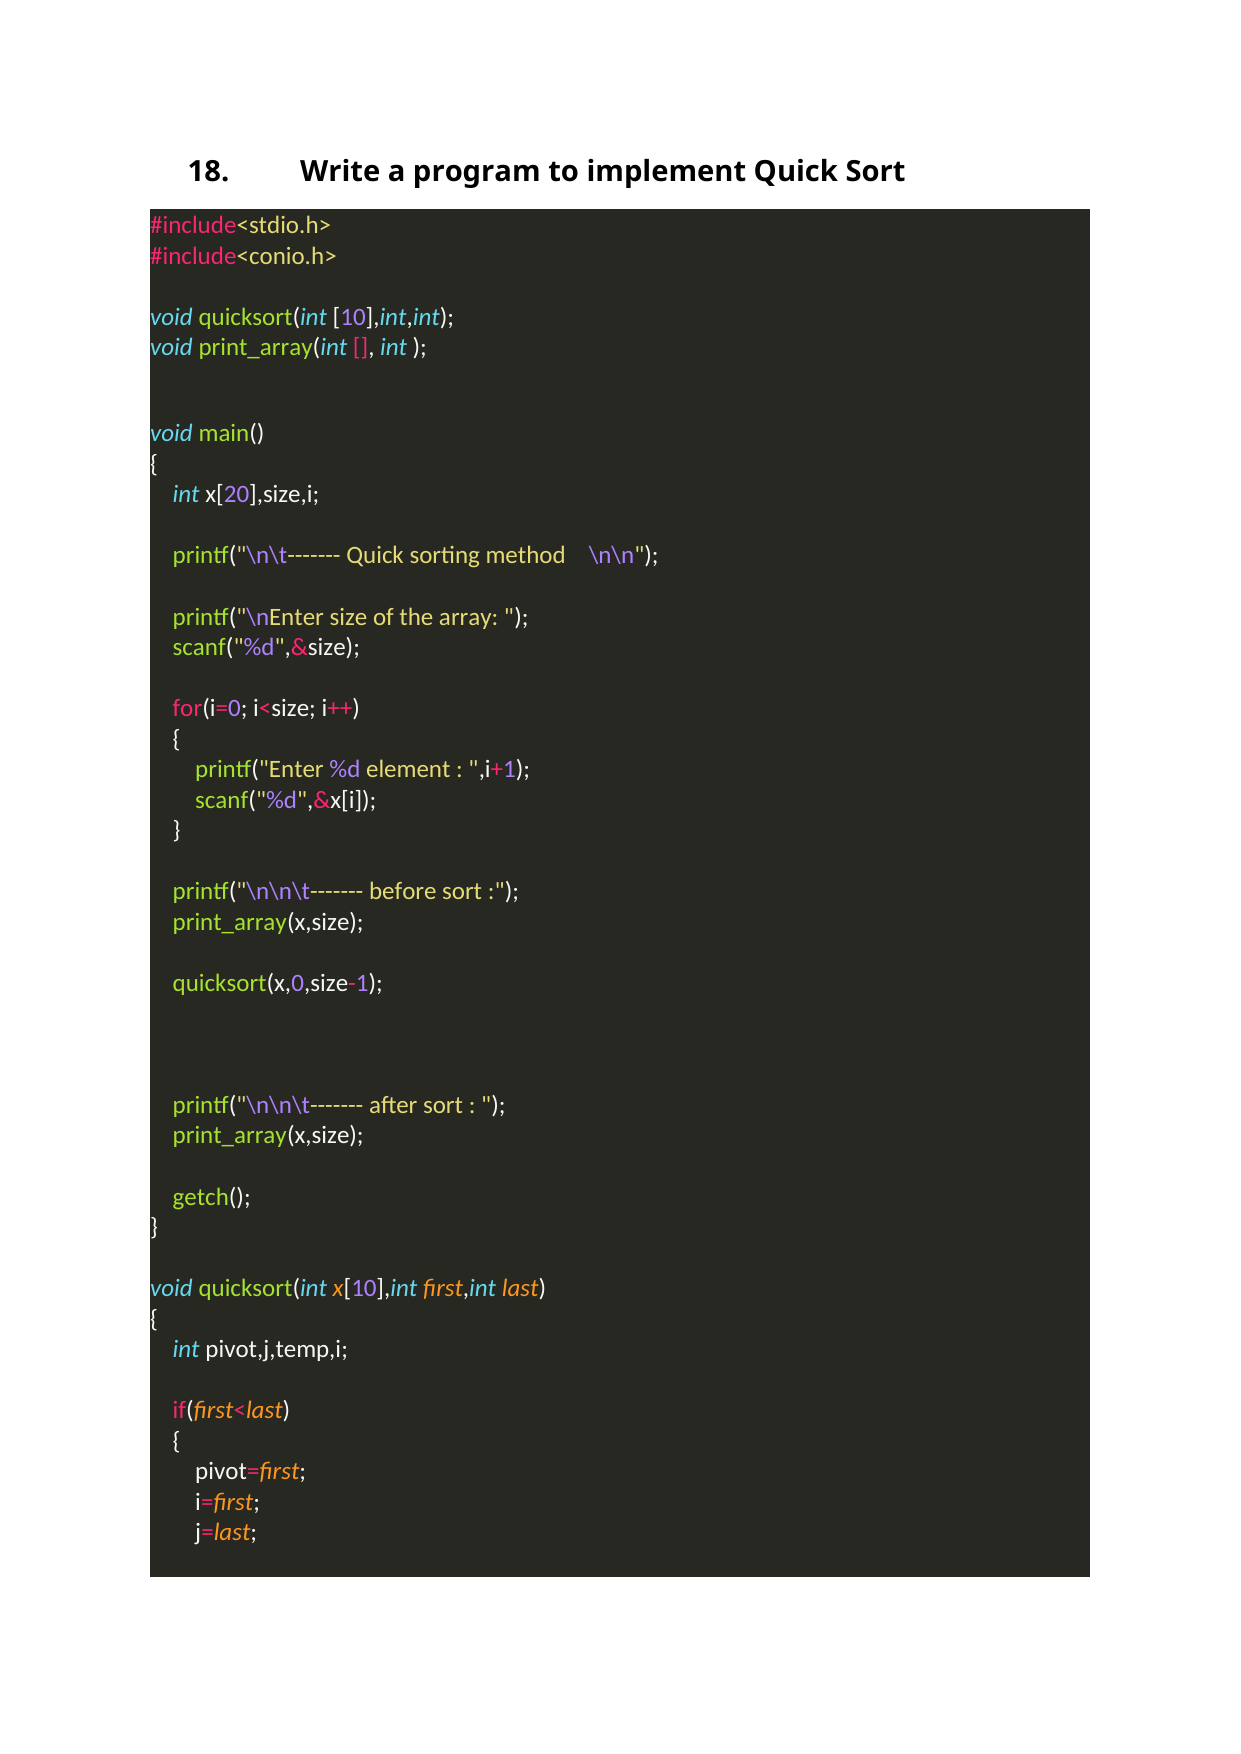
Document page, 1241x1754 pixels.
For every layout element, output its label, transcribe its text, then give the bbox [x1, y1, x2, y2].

text { [150, 1303, 1090, 1333]
text getch(); [150, 1181, 1090, 1211]
text i=first; [150, 1486, 1090, 1516]
text printf("Enter %d element : ",i+1); [150, 753, 1090, 784]
text #include<stdio.h> [150, 209, 1090, 240]
text void print_array(int [], int ); [150, 332, 1090, 362]
text if(first<last) [150, 1394, 1090, 1425]
text int pivot,j,temp,i; [150, 1333, 1090, 1364]
list Write a program to implement Quick Sort [187, 150, 1090, 190]
text void quicksort(int x[10],int first,int last) [150, 1272, 1090, 1303]
text scanf("%d",&x[i]); [150, 784, 1090, 814]
text void quicksort(int [10],int,int); [150, 301, 1090, 332]
text pivot=first; [150, 1455, 1090, 1486]
text quicksort(x,0,size-1); [150, 967, 1090, 997]
text void main() [150, 418, 1090, 448]
text { [150, 723, 1090, 753]
text scanf("%d",&size); [150, 631, 1090, 662]
text int x[20],size,i; [150, 479, 1090, 509]
text printf("\n\n\t------- after sort : "); [150, 1089, 1090, 1119]
text print_array(x,size); [150, 906, 1090, 936]
text } [150, 814, 1090, 845]
text for(i=0; i<size; i++) [150, 692, 1090, 723]
text { [150, 448, 1090, 479]
text printf("\n\t------- Quick sorting method \n\n"); [150, 540, 1090, 570]
text printf("\n\n\t------- before sort :"); [150, 875, 1090, 906]
text } [150, 1211, 1090, 1242]
text printf("\nEnter size of the array: "); [150, 601, 1090, 631]
text { [150, 1425, 1090, 1455]
text #include<conio.h> [150, 240, 1090, 271]
text j=last; [150, 1516, 1090, 1547]
text print_array(x,size); [150, 1119, 1090, 1150]
